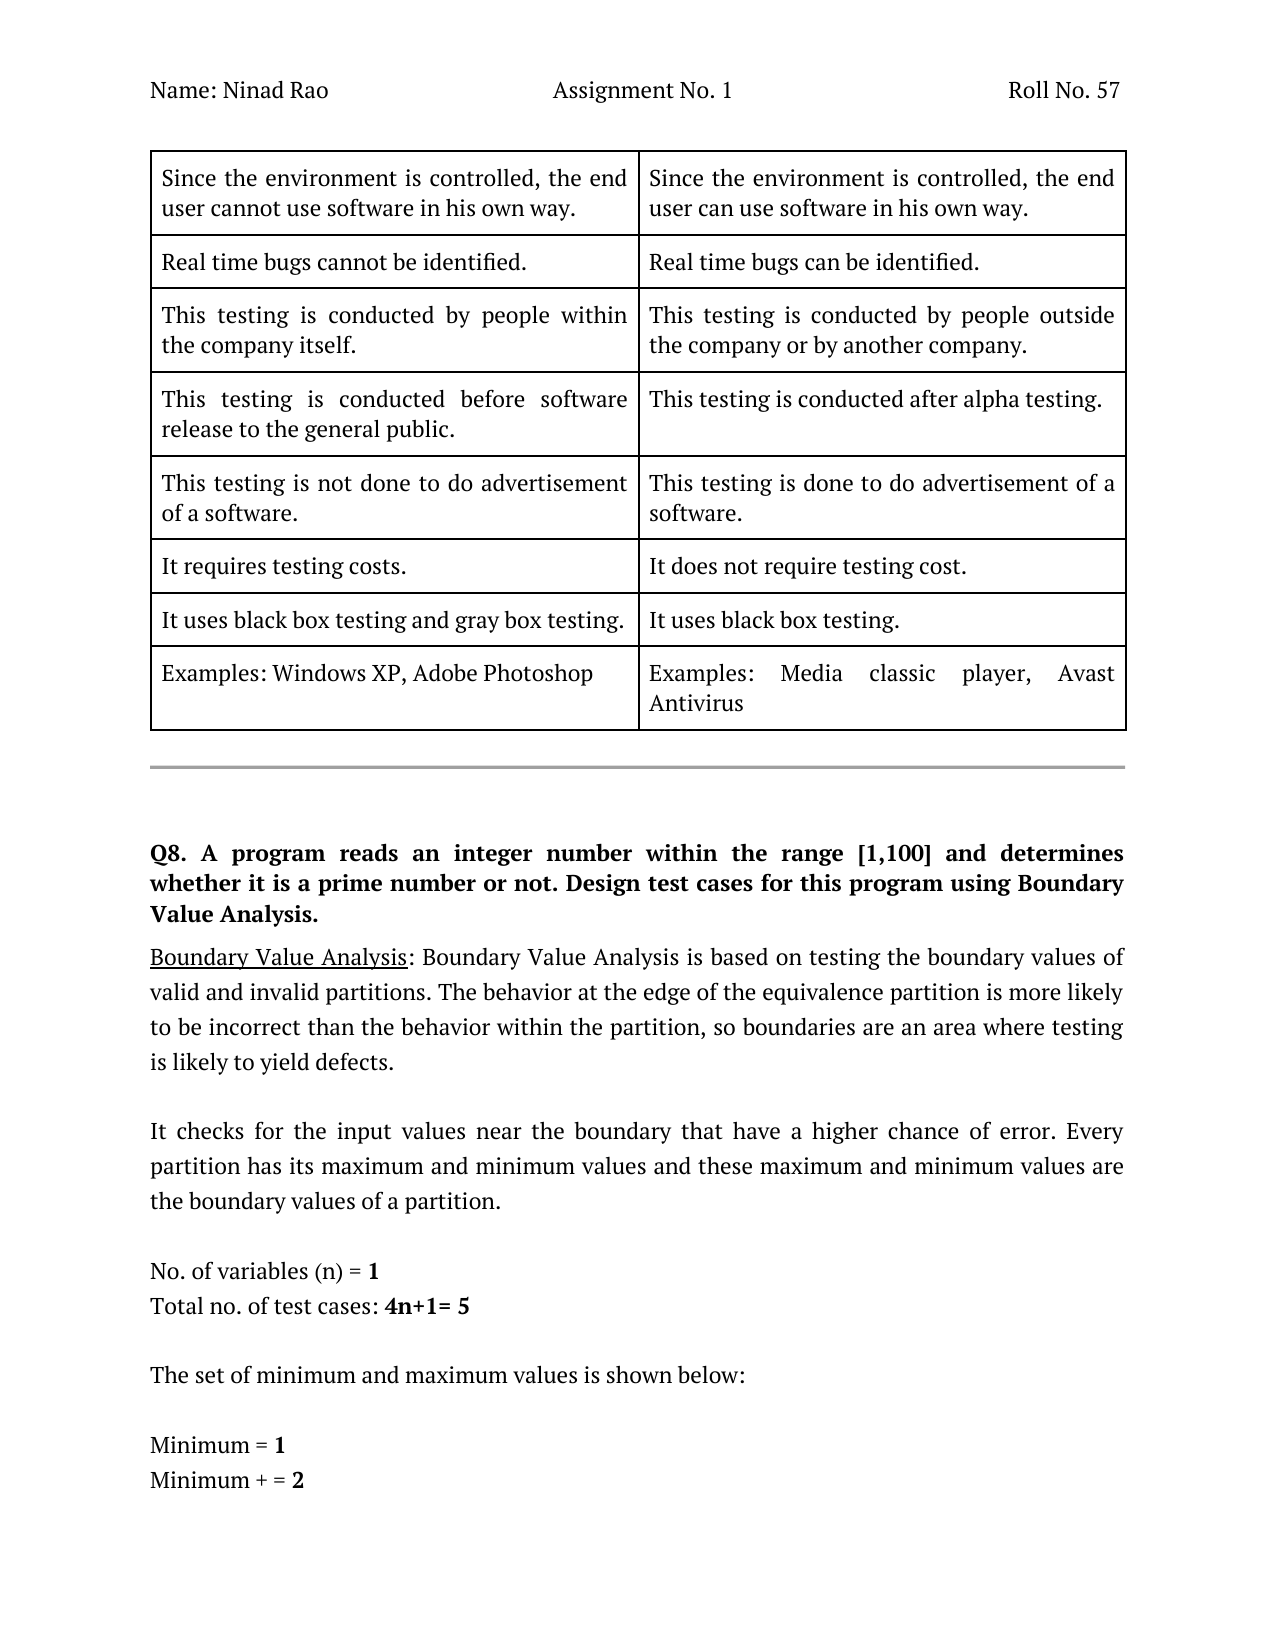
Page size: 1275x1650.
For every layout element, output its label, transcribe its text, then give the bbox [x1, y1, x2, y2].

text It checks for the input values near the boundary that have a higher chance of error. Every partition has its maximum and minimum values and these maximum and minimum values are the boundary values of a partition. [150, 1116, 1125, 1216]
table_cell Examples: Windows XP, Adobe Photoshop [152, 647, 638, 729]
text Minimum + = 2 [150, 1465, 1125, 1495]
table_cell Real time bugs can be identified. [640, 236, 1125, 287]
text Minimum = 1 [150, 1430, 1125, 1460]
text No. of variables (n) = 1 [150, 1255, 1125, 1286]
table_cell Since the environment is controlled, the end user cannot use software in his own way. [152, 152, 638, 234]
table_cell It uses black box testing and gray box testing. [152, 594, 638, 645]
table_cell Real time bugs cannot be identified. [152, 236, 638, 287]
table_cell Since the environment is controlled, the end user can use software in his own way. [640, 152, 1125, 234]
table_cell This testing is conducted before software release to the general public. [152, 373, 638, 454]
table_cell It does not require testing cost. [640, 540, 1125, 592]
subtitle Q8. A program reads an integer number within the range [1,100] and determines whether it is a prime number or not. Design test cases for this program using Boundary Value Analysis. [150, 838, 1125, 929]
text The set of minimum and maximum values is shown below: [150, 1360, 1125, 1391]
table_cell This testing is done to do advertisement of a software. [640, 457, 1125, 538]
table_cell Examples: Media classic player, Avast Antivirus [640, 647, 1125, 729]
table_cell It requires testing costs. [152, 540, 638, 592]
table_cell This testing is conducted by people within the company itself. [152, 289, 638, 371]
table_cell This testing is conducted by people outside the company or by another company. [640, 289, 1125, 371]
text Boundary Value Analysis: Boundary Value Analysis is based on testing the boundary values of valid and invalid partitions. The behavior at the edge of the equivalence partition is more likely to be incorrect than the behavior within the partition, so boundaries are an area where testing is likely to yield defects. [150, 941, 1125, 1076]
text Total no. of test cases: 4n+1= 5 [150, 1290, 1125, 1321]
table_cell This testing is conducted after alpha testing. [640, 373, 1125, 454]
table_cell This testing is not done to do advertisement of a software. [152, 457, 638, 538]
table_cell It uses black box testing. [640, 594, 1125, 645]
